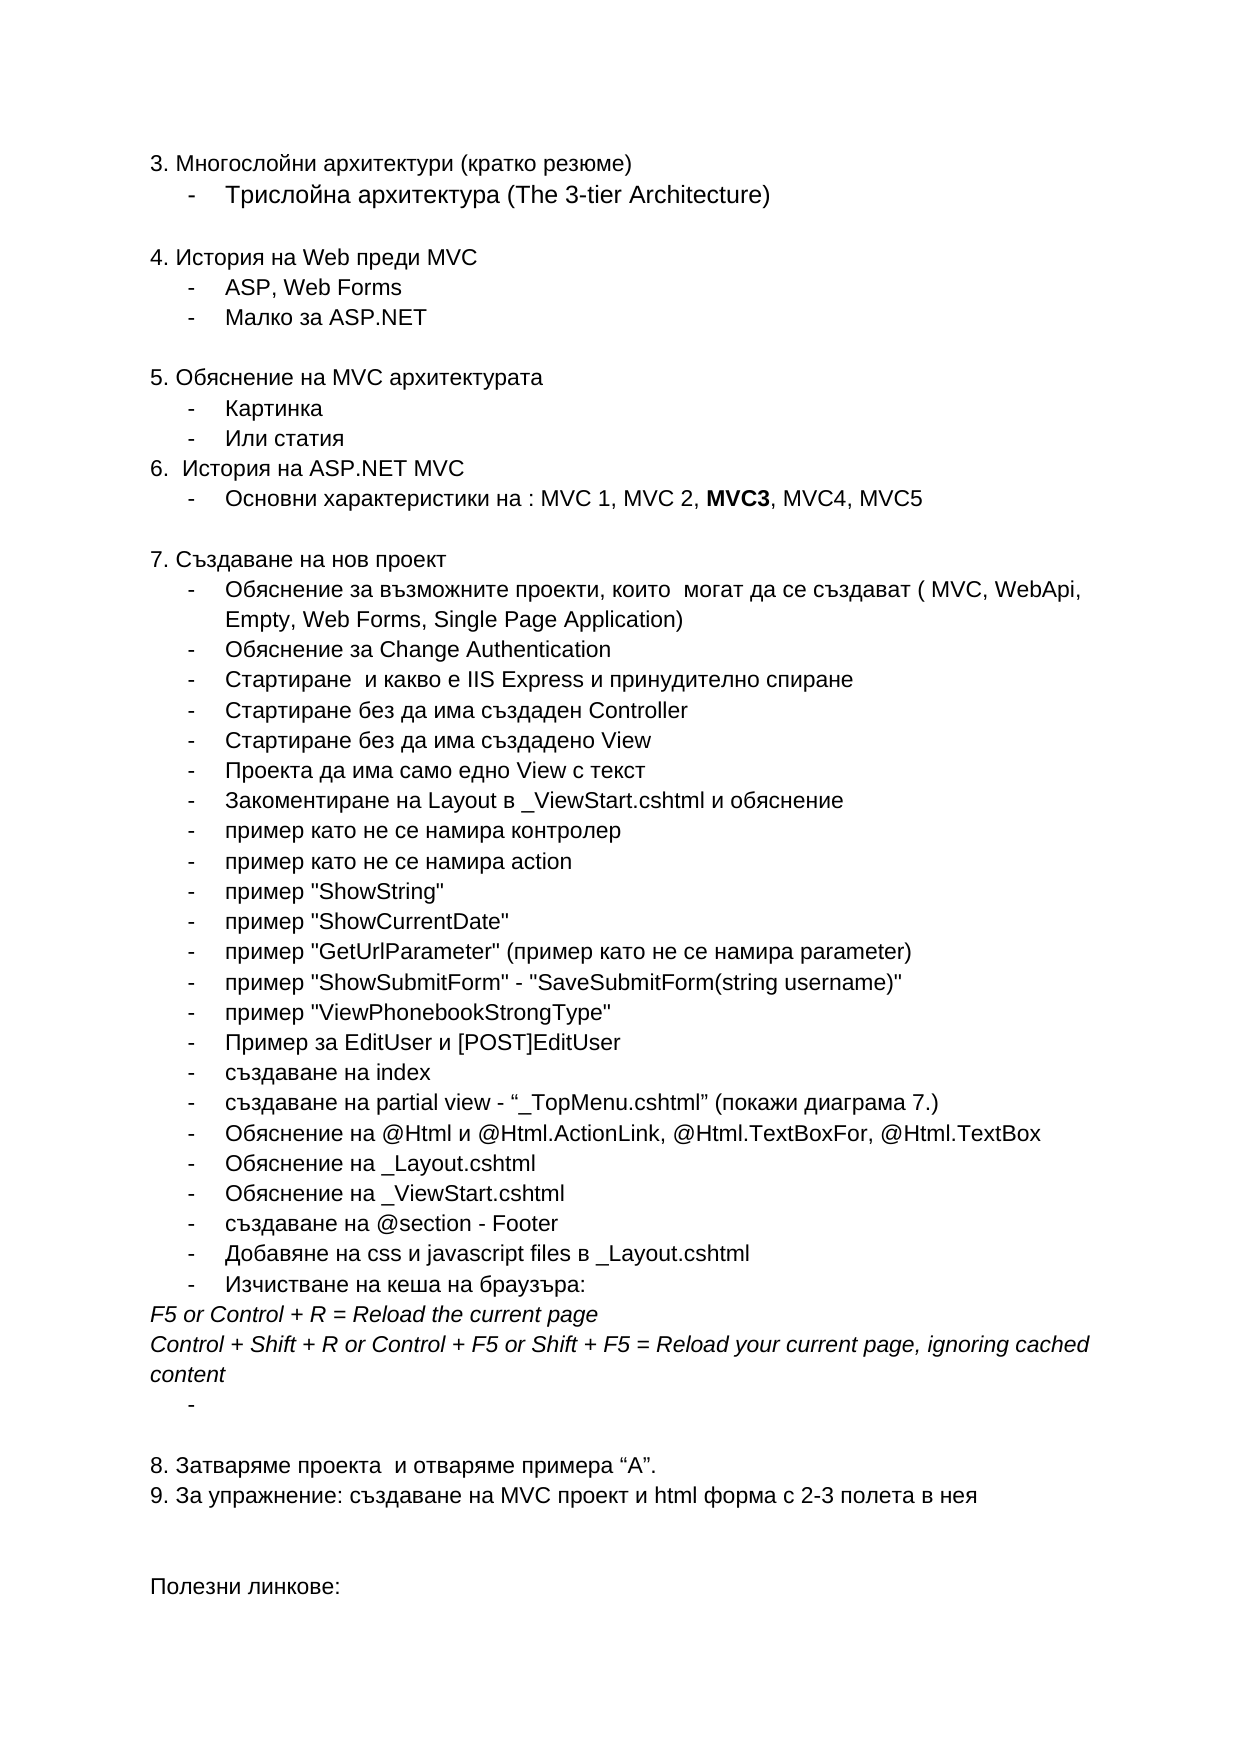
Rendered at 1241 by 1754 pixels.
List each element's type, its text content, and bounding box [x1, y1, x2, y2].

list Проекта да има само едно View с текст [187, 757, 1090, 783]
text 7. Създаване на нов проект [150, 546, 1090, 572]
list Пример за EditUser и [POST]EditUser [187, 1029, 1090, 1055]
list Обяснение за Change Authentication [187, 636, 1090, 662]
list създаване на index [187, 1059, 1090, 1085]
list пример "GetUrlParameter" (пример като не се намира parameter) [187, 938, 1090, 964]
list Обяснение на _ViewStart.cshtml [187, 1180, 1090, 1206]
list Закоментиране на Layout в _ViewStart.cshtml и обяснение [187, 787, 1090, 813]
list Стартиране без да има създадено View [187, 727, 1090, 753]
list Обяснение на _Layout.cshtml [187, 1150, 1090, 1176]
list Трислойна архитектура (The 3-tier Architecture) [187, 180, 1090, 209]
list Обяснение на @Html и @Html.ActionLink, @Html.TextBoxFor, @Html.TextBox [187, 1119, 1090, 1146]
list пример "ViewPhonebookStrongType" [187, 999, 1090, 1025]
list пример като не се намира action [187, 848, 1090, 874]
list пример "ShowCurrentDate" [187, 908, 1090, 934]
list пример като не се намира контролер [187, 817, 1090, 844]
text 9. За упражнение: създаване на MVC проект и html форма с 2-3 полета в нея [150, 1482, 1090, 1508]
text F5 or Control + R = Reload the current page [150, 1301, 1090, 1327]
text 5. Обяснение на MVC архитектурата [150, 364, 1090, 391]
list създаване на @section - Footer [187, 1210, 1090, 1236]
list Картинка [187, 394, 1090, 421]
text Control + Shift + R or Control + F5 or Shift + F5 = Reload your current page, ignoring cached content [150, 1331, 1090, 1387]
text 4. История на Web преди MVC [150, 243, 1090, 270]
list Обяснение за възможните проекти, които могат да се създават ( MVC, WebApi, Empty, Web Forms, Single Page Application) [187, 576, 1090, 632]
list Стартиране без да има създаден Controller [187, 697, 1090, 723]
text 8. Затваряме проекта и отваряме примера “А”. [150, 1452, 1090, 1478]
list Или статия [187, 425, 1090, 451]
list пример "ShowSubmitForm" - "SaveSubmitForm(string username)" [187, 968, 1090, 995]
list Стартиране и какво е IIS Express и принудително спиране [187, 666, 1090, 693]
list ASP, Web Forms [187, 274, 1090, 300]
list пример "ShowString" [187, 878, 1090, 904]
list Малко за ASP.NET [187, 304, 1090, 330]
text 3. Многослойни архитектури (кратко резюме) [150, 150, 1090, 176]
list Изчистване на кеша на браузъра: [187, 1271, 1090, 1297]
list създаване на partial view - “_TopMenu.cshtml” (покажи диаграма 7.) [187, 1089, 1090, 1116]
text Полезни линкове: [150, 1573, 1090, 1599]
text 6. История на ASP.NET MVC [150, 455, 1090, 481]
list Добавяне на css и javascript files в _Layout.cshtml [187, 1240, 1090, 1267]
list Основни характеристики на : MVC 1, MVC 2, MVC3, MVC4, MVC5 [187, 485, 1090, 511]
